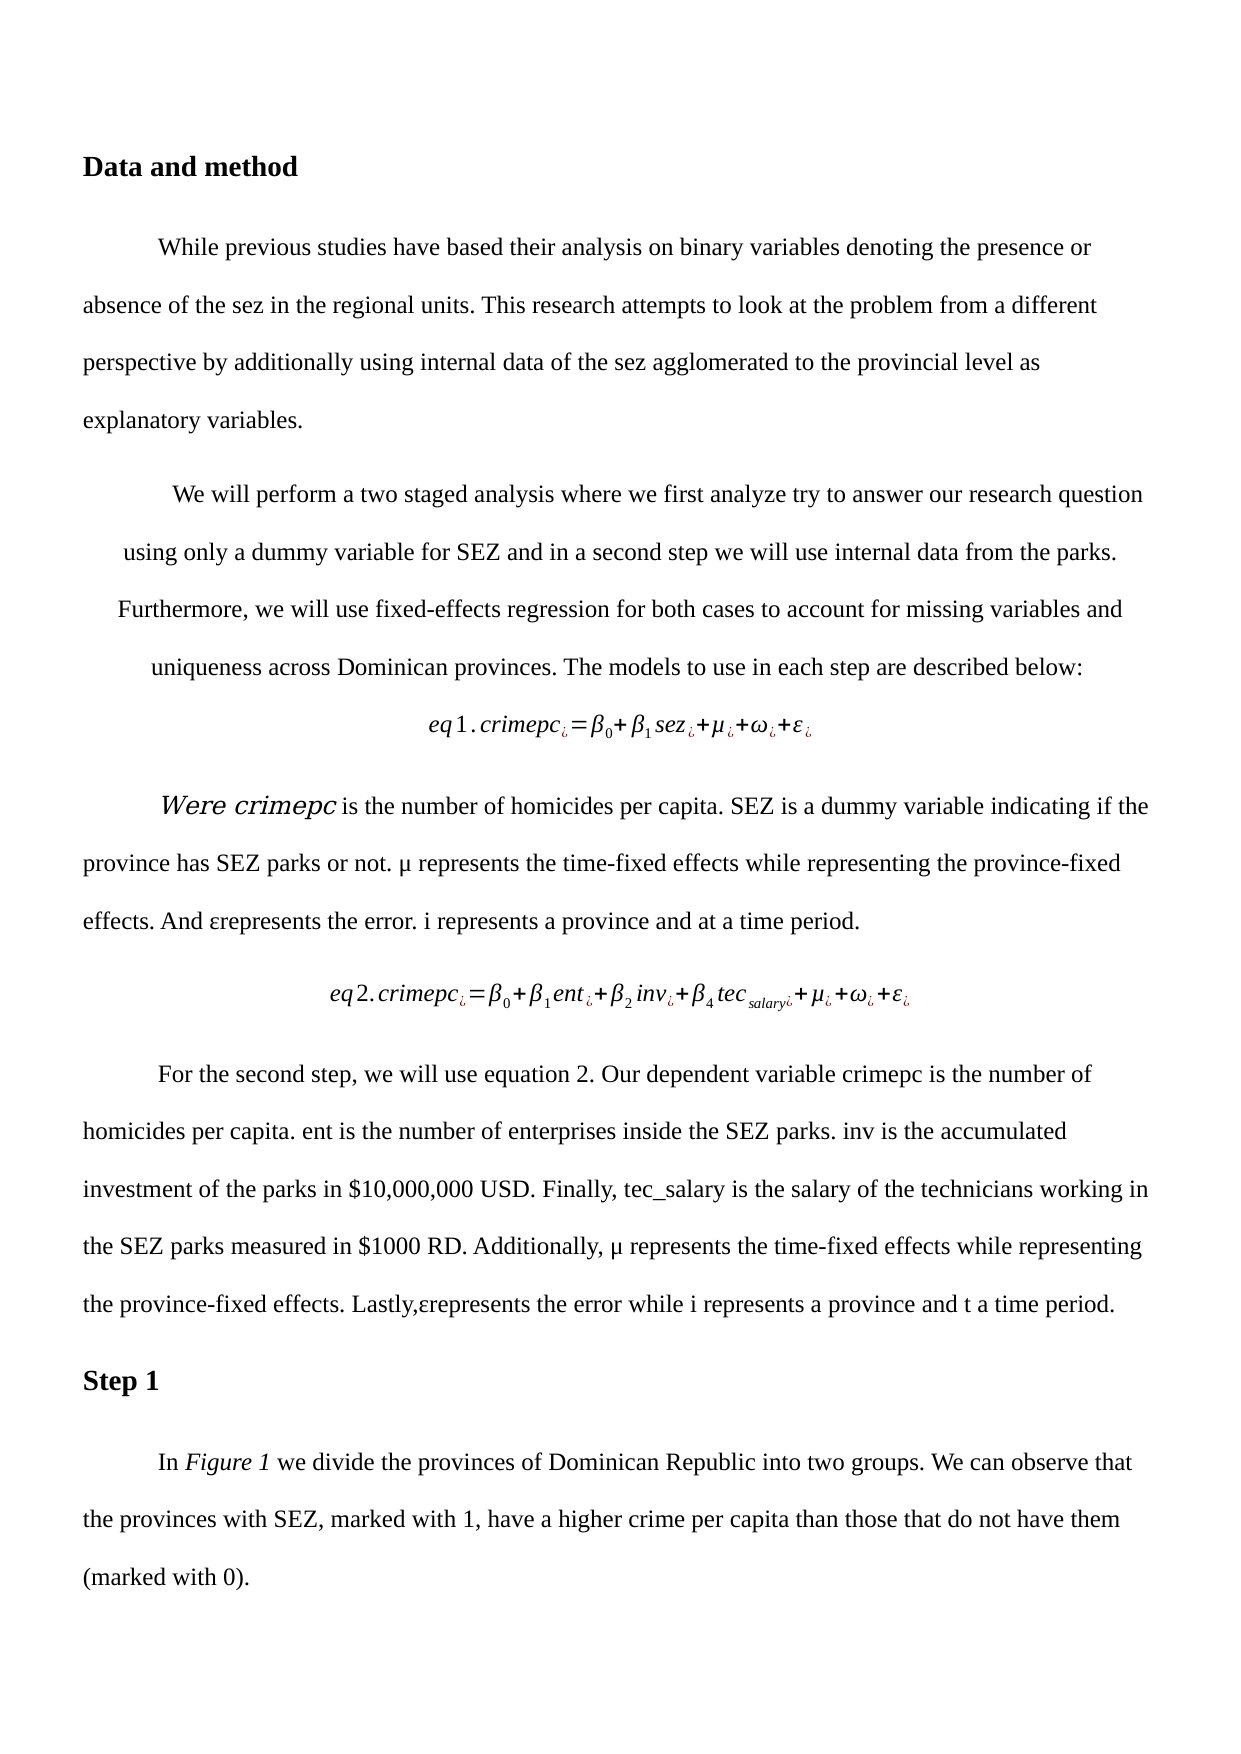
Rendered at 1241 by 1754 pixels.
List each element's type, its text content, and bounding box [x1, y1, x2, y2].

text In Figure 1 we divide the provinces of Dominican Republic into two groups. We can observe that the provinces with SEZ, marked with 1, have a higher crime per capita than those that do not have them (marked with 0). [83, 1447, 1157, 1590]
text We will perform a two staged analysis where we first analyze try to answer our research question using only a dummy variable for SEZ and in a second step we will use internal data from the parks. Furthermore, we will use fixed-effects regression for both cases to account for missing variables and uniqueness across Dominican provinces. The models to use in each step are described below: [83, 479, 1157, 742]
text Were crimepc is the number of homicides per capita. SEZ is a dummy variable indicating if the province has SEZ parks or not. μ represents the time-fixed effects while representing the province-fixed effects. And εrepresents the error. i represents a province and at a time period. [83, 789, 1157, 935]
text For the second step, we will use equation 2. Our dependent variable crimepc is the number of homicides per capita. ent is the number of enterprises inside the SEZ parks. inv is the accumulated investment of the parks in $10,000,000 USD. Finally, tec_salary is the salary of the technicians working in the SEZ parks measured in $1000 RD. Additionally, μ represents the time-fixed effects while representing the province-fixed effects. Lastly,εrepresents the error while i represents a province and t a time period. [83, 1059, 1157, 1317]
text Step 1 [83, 1363, 1157, 1396]
text Data and method [83, 149, 1157, 182]
text While previous studies have based their analysis on binary variables denoting the presence or absence of the sez in the regional units. This research attempts to look at the problem from a different perspective by additionally using internal data of the sez agglomerated to the provincial level as explanatory variables. [83, 232, 1157, 434]
